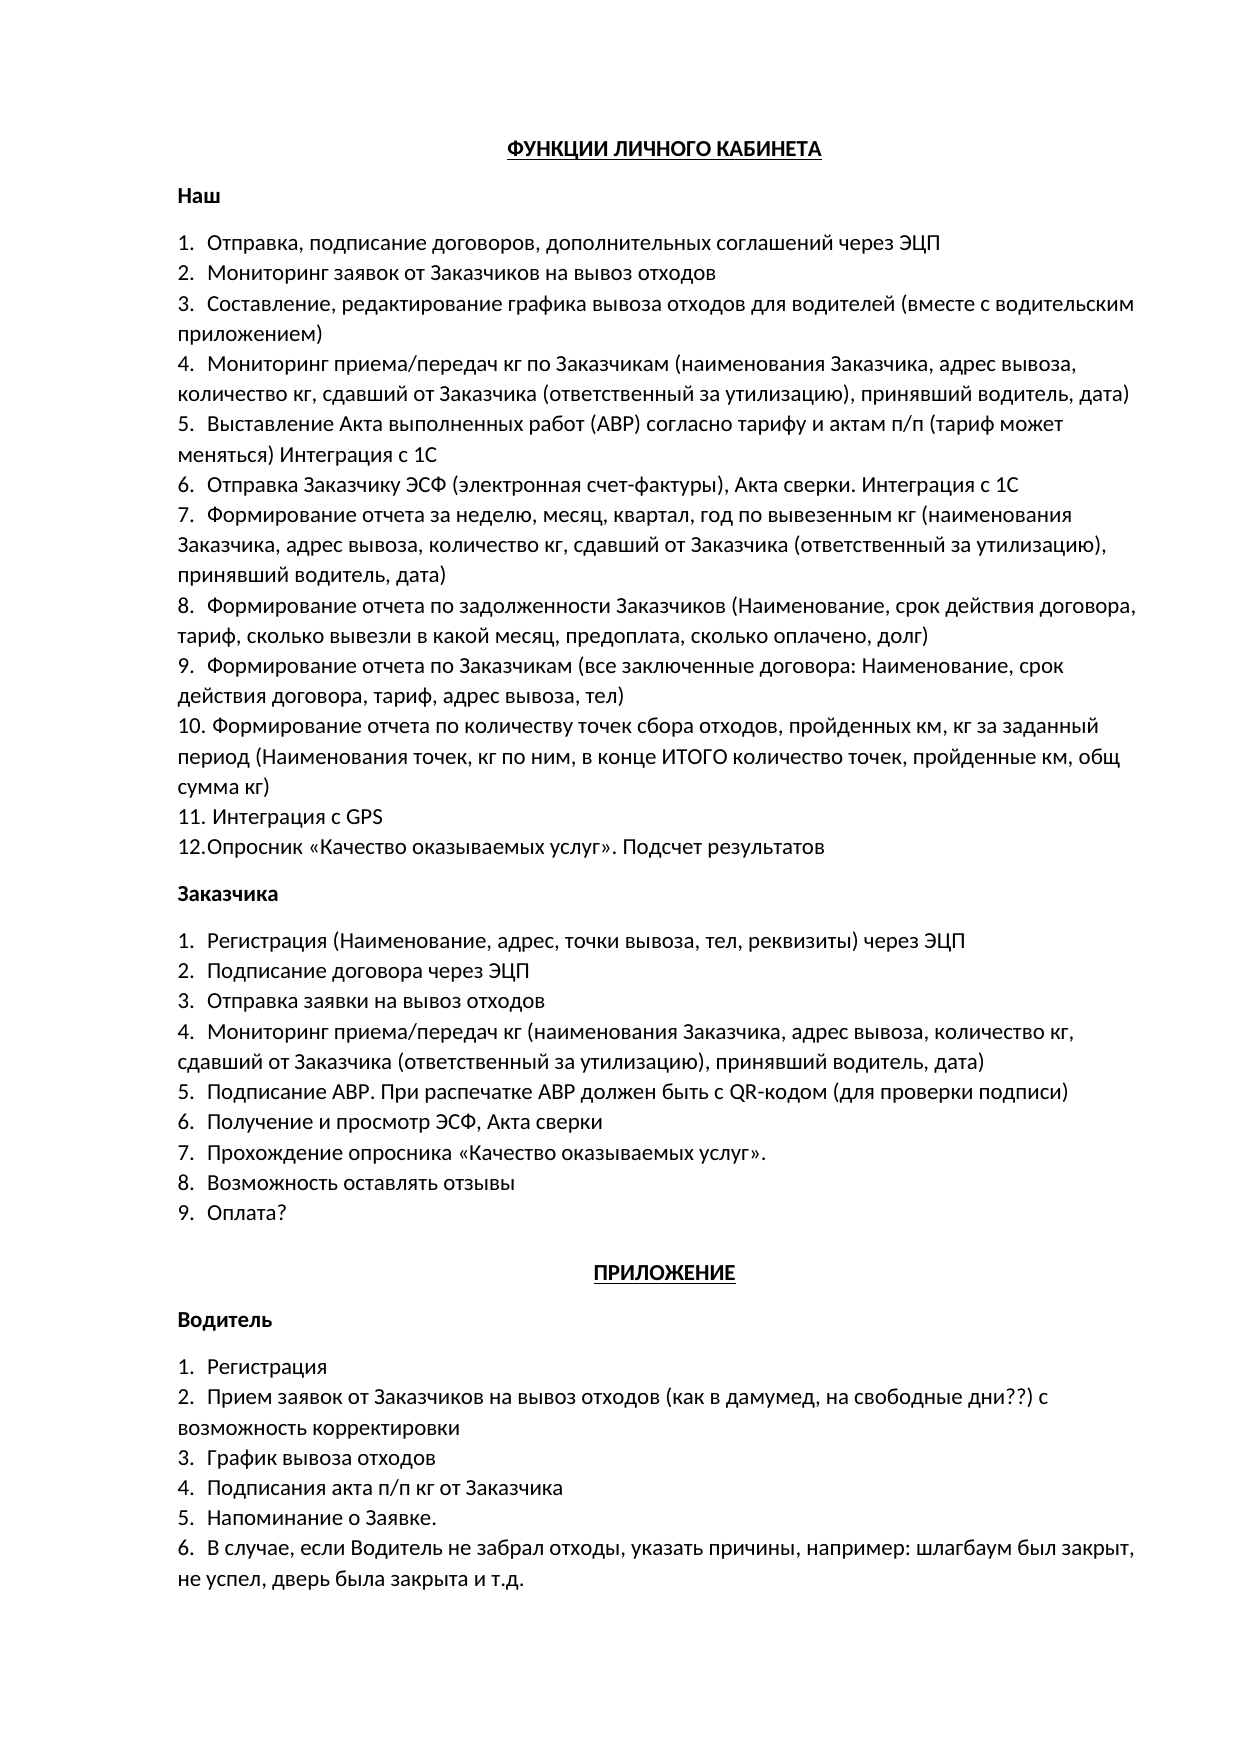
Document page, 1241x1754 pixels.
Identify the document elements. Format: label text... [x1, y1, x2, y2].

list Получение и просмотр ЭСФ, Акта сверки [177, 1107, 1152, 1135]
list Отправка, подписание договоров, дополнительных соглашений через ЭЦП [177, 228, 1152, 256]
list Прохождение опросника «Качество оказываемых услуг». [177, 1138, 1152, 1166]
list Формирование отчета по количеству точек сбора отходов, пройденных км, кг за заданный период (Наименования точек, кг по ним, в конце ИТОГО количество точек, пройденные км, общ сумма кг) [177, 712, 1152, 800]
text Заказчика [177, 879, 1152, 907]
list В случае, если Водитель не забрал отходы, указать причины, например: шлагбаум был закрыт, не успел, дверь была закрыта и т.д. [177, 1533, 1152, 1592]
list Отправка заявки на вывоз отходов [177, 987, 1152, 1014]
list График вывоза отходов [177, 1443, 1152, 1471]
list Выставление Акта выполненных работ (АВР) согласно тарифу и актам п/п (тариф может меняться) Интеграция с 1С [177, 409, 1152, 468]
list Регистрация (Наименование, адрес, точки вывоза, тел, реквизиты) через ЭЦП [177, 926, 1152, 954]
list Подписания акта п/п кг от Заказчика [177, 1473, 1152, 1501]
text ФУНКЦИИ ЛИЧНОГО КАБИНЕТА [177, 134, 1152, 162]
list Оплата? [177, 1198, 1152, 1226]
list Мониторинг приема/передач кг (наименования Заказчика, адрес вывоза, количество кг, сдавший от Заказчика (ответственный за утилизацию), принявший водитель, дата) [177, 1017, 1152, 1075]
list Напоминание о Заявке. [177, 1503, 1152, 1531]
list Формирование отчета по Заказчикам (все заключенные договора: Наименование, срок действия договора, тариф, адрес вывоза, тел) [177, 651, 1152, 709]
list ПРИЛОЖЕНИЕ [177, 1258, 1152, 1286]
text Наш [177, 181, 1152, 209]
list Возможность оставлять отзывы [177, 1168, 1152, 1196]
list Составление, редактирование графика вывоза отходов для водителей (вместе с водительским приложением) [177, 289, 1152, 347]
list Регистрация [177, 1352, 1152, 1380]
list Подписание договора через ЭЦП [177, 956, 1152, 984]
list Мониторинг заявок от Заказчиков на вывоз отходов [177, 258, 1152, 286]
list Формирование отчета по задолженности Заказчиков (Наименование, срок действия договора, тариф, сколько вывезли в какой месяц, предоплата, сколько оплачено, долг) [177, 591, 1152, 649]
list Опросник «Качество оказываемых услуг». Подсчет результатов [177, 832, 1152, 860]
list Прием заявок от Заказчиков на вывоз отходов (как в дамумед, на свободные дни??) с возможность корректировки [177, 1382, 1152, 1441]
list Интеграция с GPS [177, 802, 1152, 830]
text Водитель [177, 1305, 1152, 1333]
list Отправка Заказчику ЭСФ (электронная счет-фактуры), Акта сверки. Интеграция с 1С [177, 470, 1152, 498]
list Мониторинг приема/передач кг по Заказчикам (наименования Заказчика, адрес вывоза, количество кг, сдавший от Заказчика (ответственный за утилизацию), принявший водитель, дата) [177, 349, 1152, 407]
list Подписание АВР. При распечатке АВР должен быть с QR-кодом (для проверки подписи) [177, 1077, 1152, 1105]
list Формирование отчета за неделю, месяц, квартал, год по вывезенным кг (наименования Заказчика, адрес вывоза, количество кг, сдавший от Заказчика (ответственный за утилизацию), принявший водитель, дата) [177, 500, 1152, 588]
